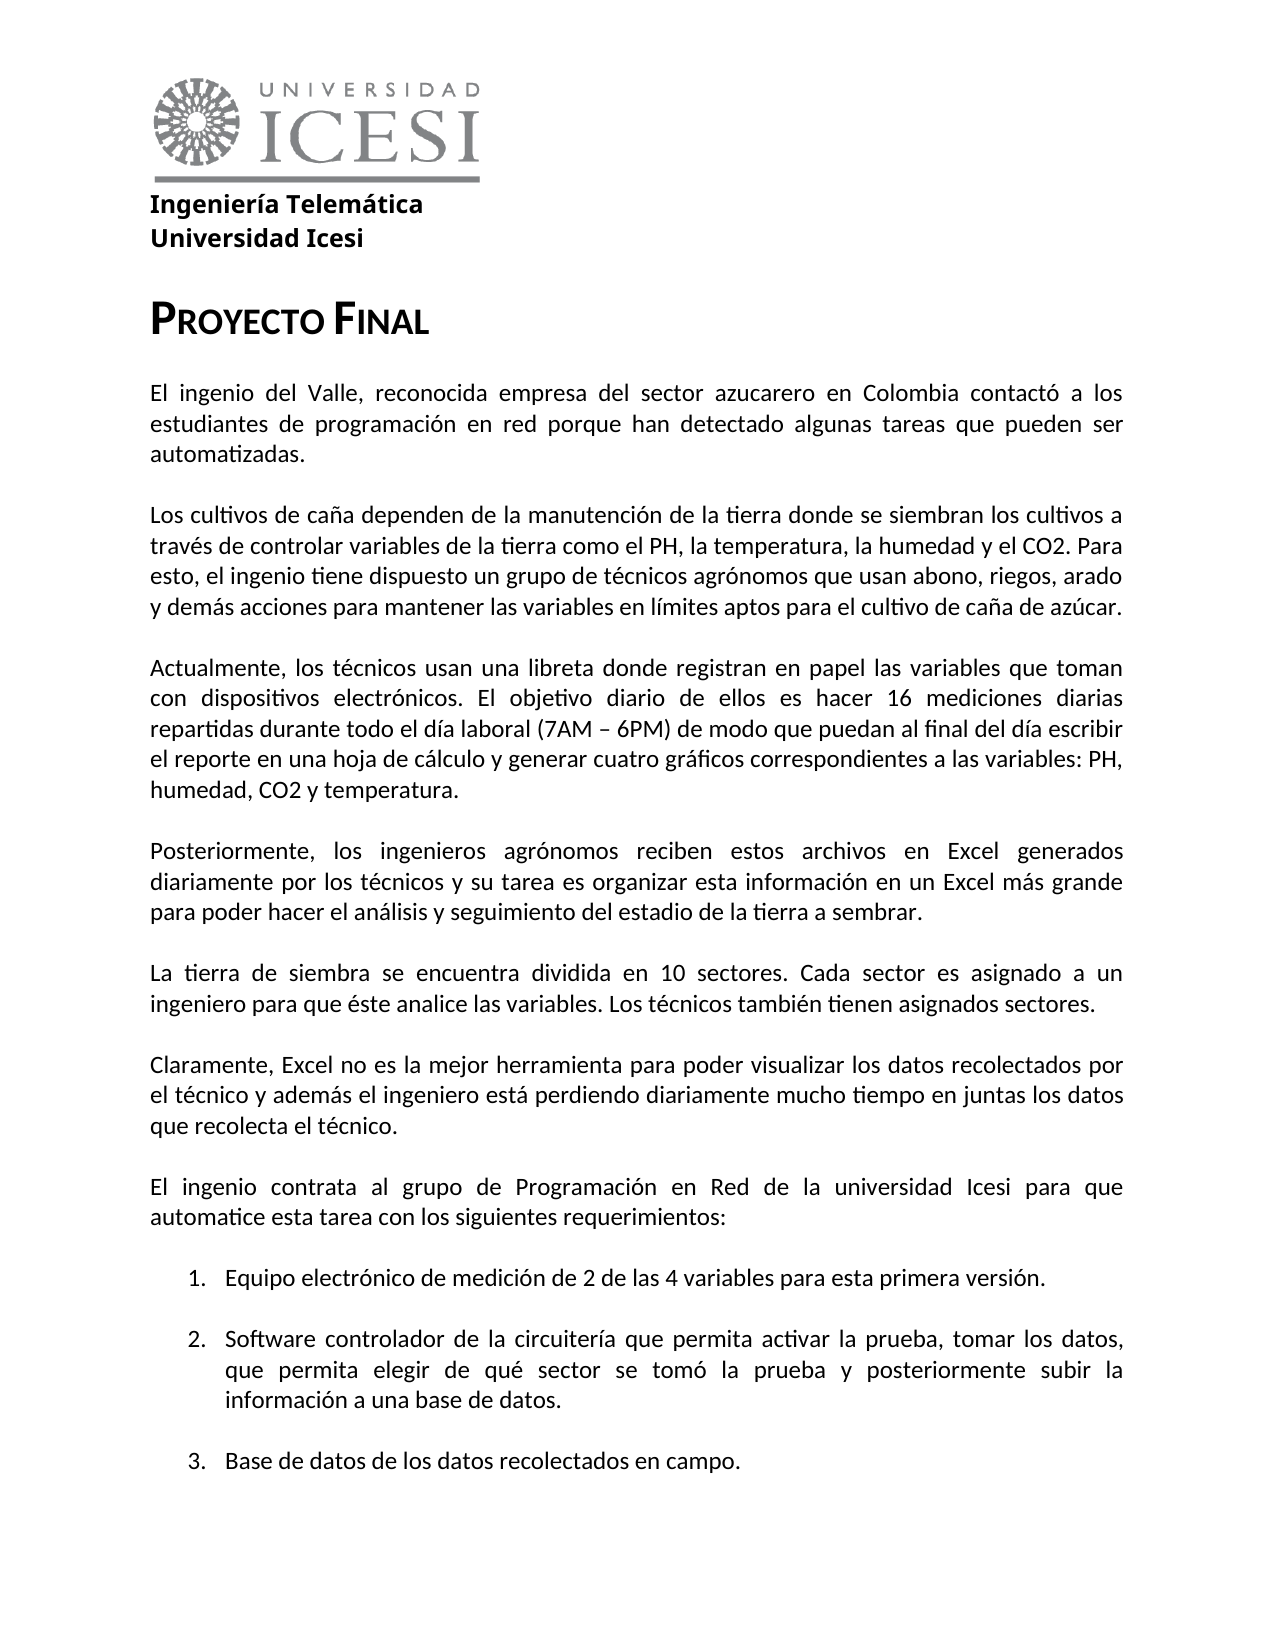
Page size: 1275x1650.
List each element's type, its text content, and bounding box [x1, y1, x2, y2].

text Los cultivos de caña dependen de la manutención de la tierra donde se siembran los cultivos a través de controlar variables de la tierra como el PH, la temperatura, la humedad y el CO2. Para esto, el ingenio tiene dispuesto un grupo de técnicos agrónomos que usan abono, riegos, arado y demás acciones para mantener las variables en límites aptos para el cultivo de caña de azúcar. [150, 499, 1125, 621]
text La tierra de siembra se encuentra dividida en 10 sectores. Cada sector es asignado a un ingeniero para que éste analice las variables. Los técnicos también tienen asignados sectores. [150, 957, 1125, 1018]
list Equipo electrónico de medición de 2 de las 4 variables para esta primera versión. [187, 1262, 1125, 1293]
text Claramente, Excel no es la mejor herramienta para poder visualizar los datos recolectados por el técnico y además el ingeniero está perdiendo diariamente mucho tiempo en juntas los datos que recolecta el técnico. [150, 1049, 1125, 1140]
picture [150, 73, 487, 188]
list Base de datos de los datos recolectados en campo. [187, 1446, 1125, 1476]
text Posteriormente, los ingenieros agrónomos reciben estos archivos en Excel generados diariamente por los técnicos y su tarea es organizar esta información en un Excel más grande para poder hacer el análisis y seguimiento del estadio de la tierra a sembrar. [150, 835, 1125, 927]
text PROYECTO FINAL [150, 286, 1125, 347]
text Actualmente, los técnicos usan una libreta donde registran en papel las variables que toman con dispositivos electrónicos. El objetivo diario de ellos es hacer 16 mediciones diarias repartidas durante todo el día laboral (7AM – 6PM) de modo que puedan al final del día escribir el reporte en una hoja de cálculo y generar cuatro gráficos correspondientes a las variables: PH, humedad, CO2 y temperatura. [150, 652, 1125, 804]
text El ingenio del Valle, reconocida empresa del sector azucarero en Colombia contactó a los estudiantes de programación en red porque han detectado algunas tareas que pueden ser automatizadas. [150, 377, 1125, 469]
text El ingenio contrata al grupo de Programación en Red de la universidad Icesi para que automatice esta tarea con los siguientes requerimientos: [150, 1171, 1125, 1232]
list Software controlador de la circuitería que permita activar la prueba, tomar los datos, que permita elegir de qué sector se tomó la prueba y posteriormente subir la información a una base de datos. [187, 1323, 1125, 1415]
